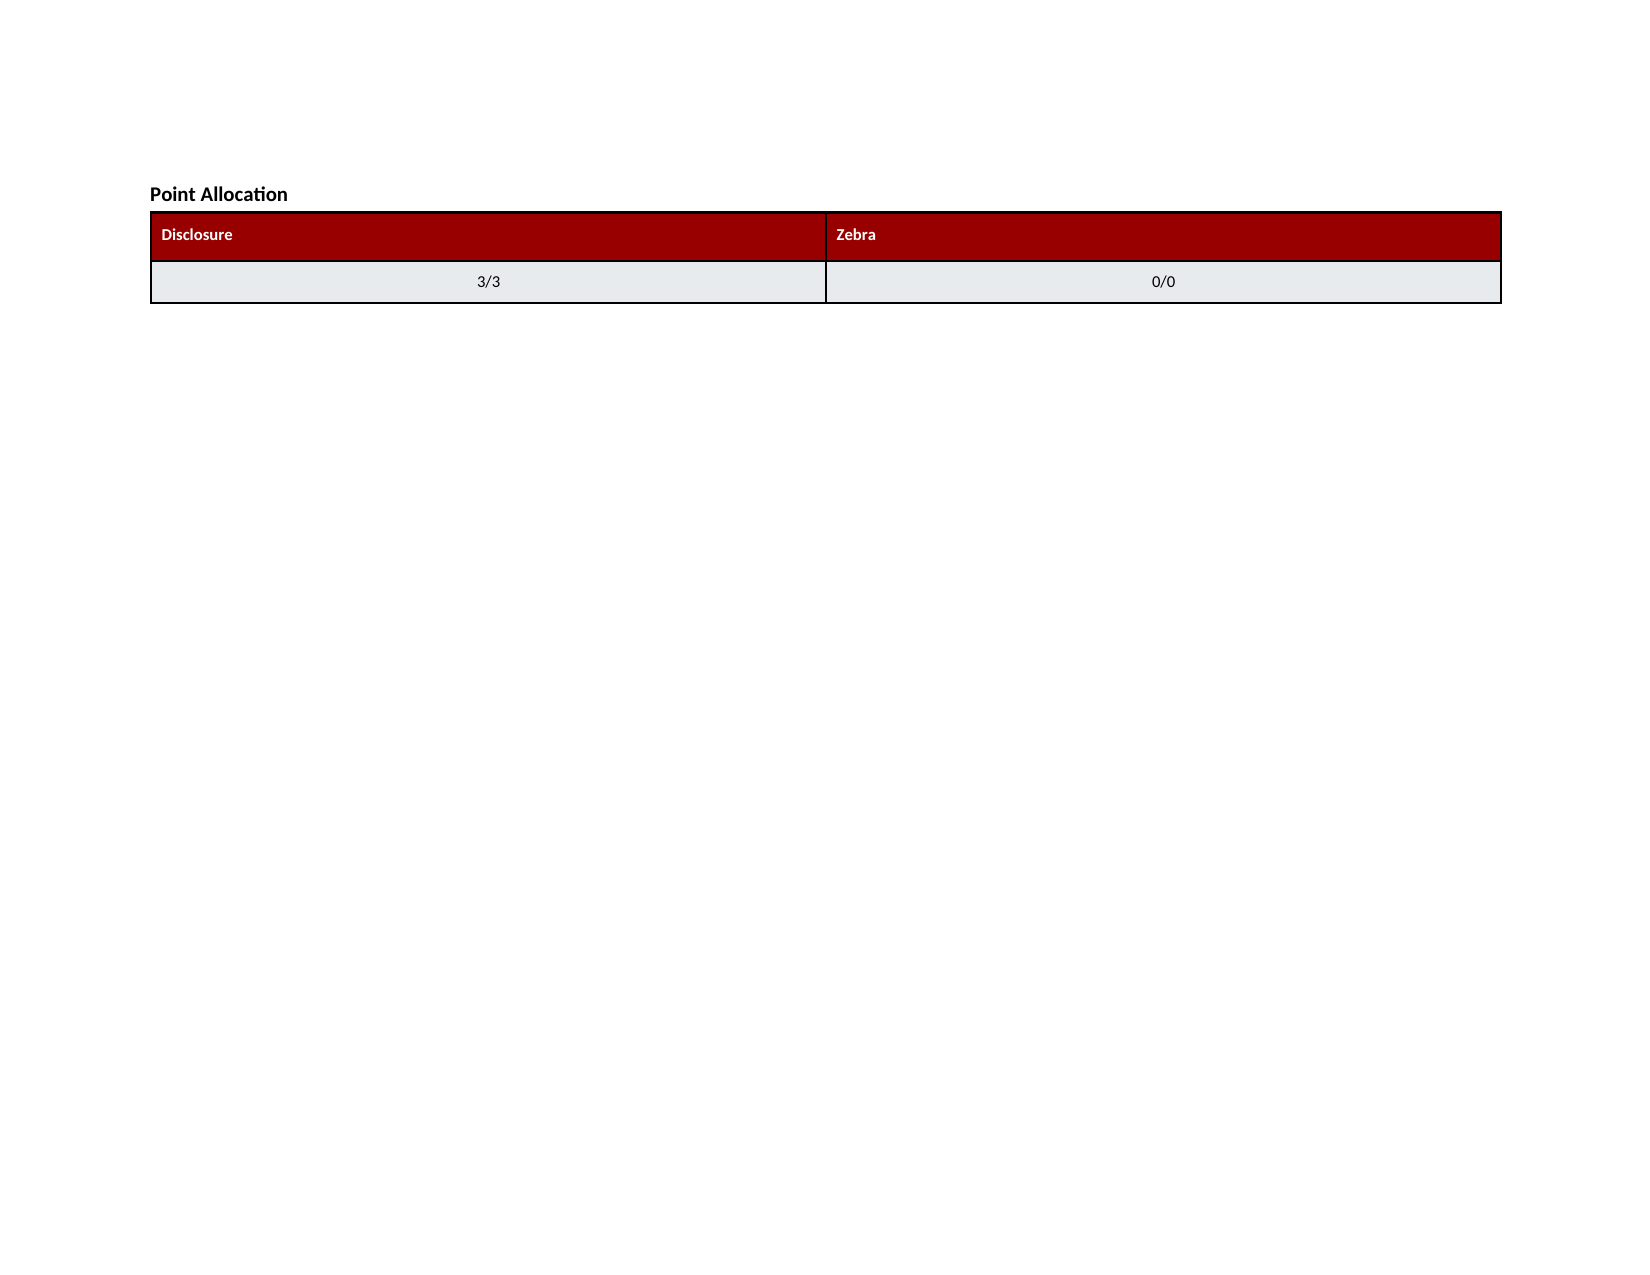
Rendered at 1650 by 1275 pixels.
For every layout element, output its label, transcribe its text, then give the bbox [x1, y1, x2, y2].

table_cell 3/3 [152, 262, 825, 302]
table_header Zebra [827, 214, 1500, 260]
table_header Disclosure [152, 214, 825, 260]
text Point Allocation [150, 181, 1500, 206]
table_cell 0/0 [827, 262, 1500, 302]
